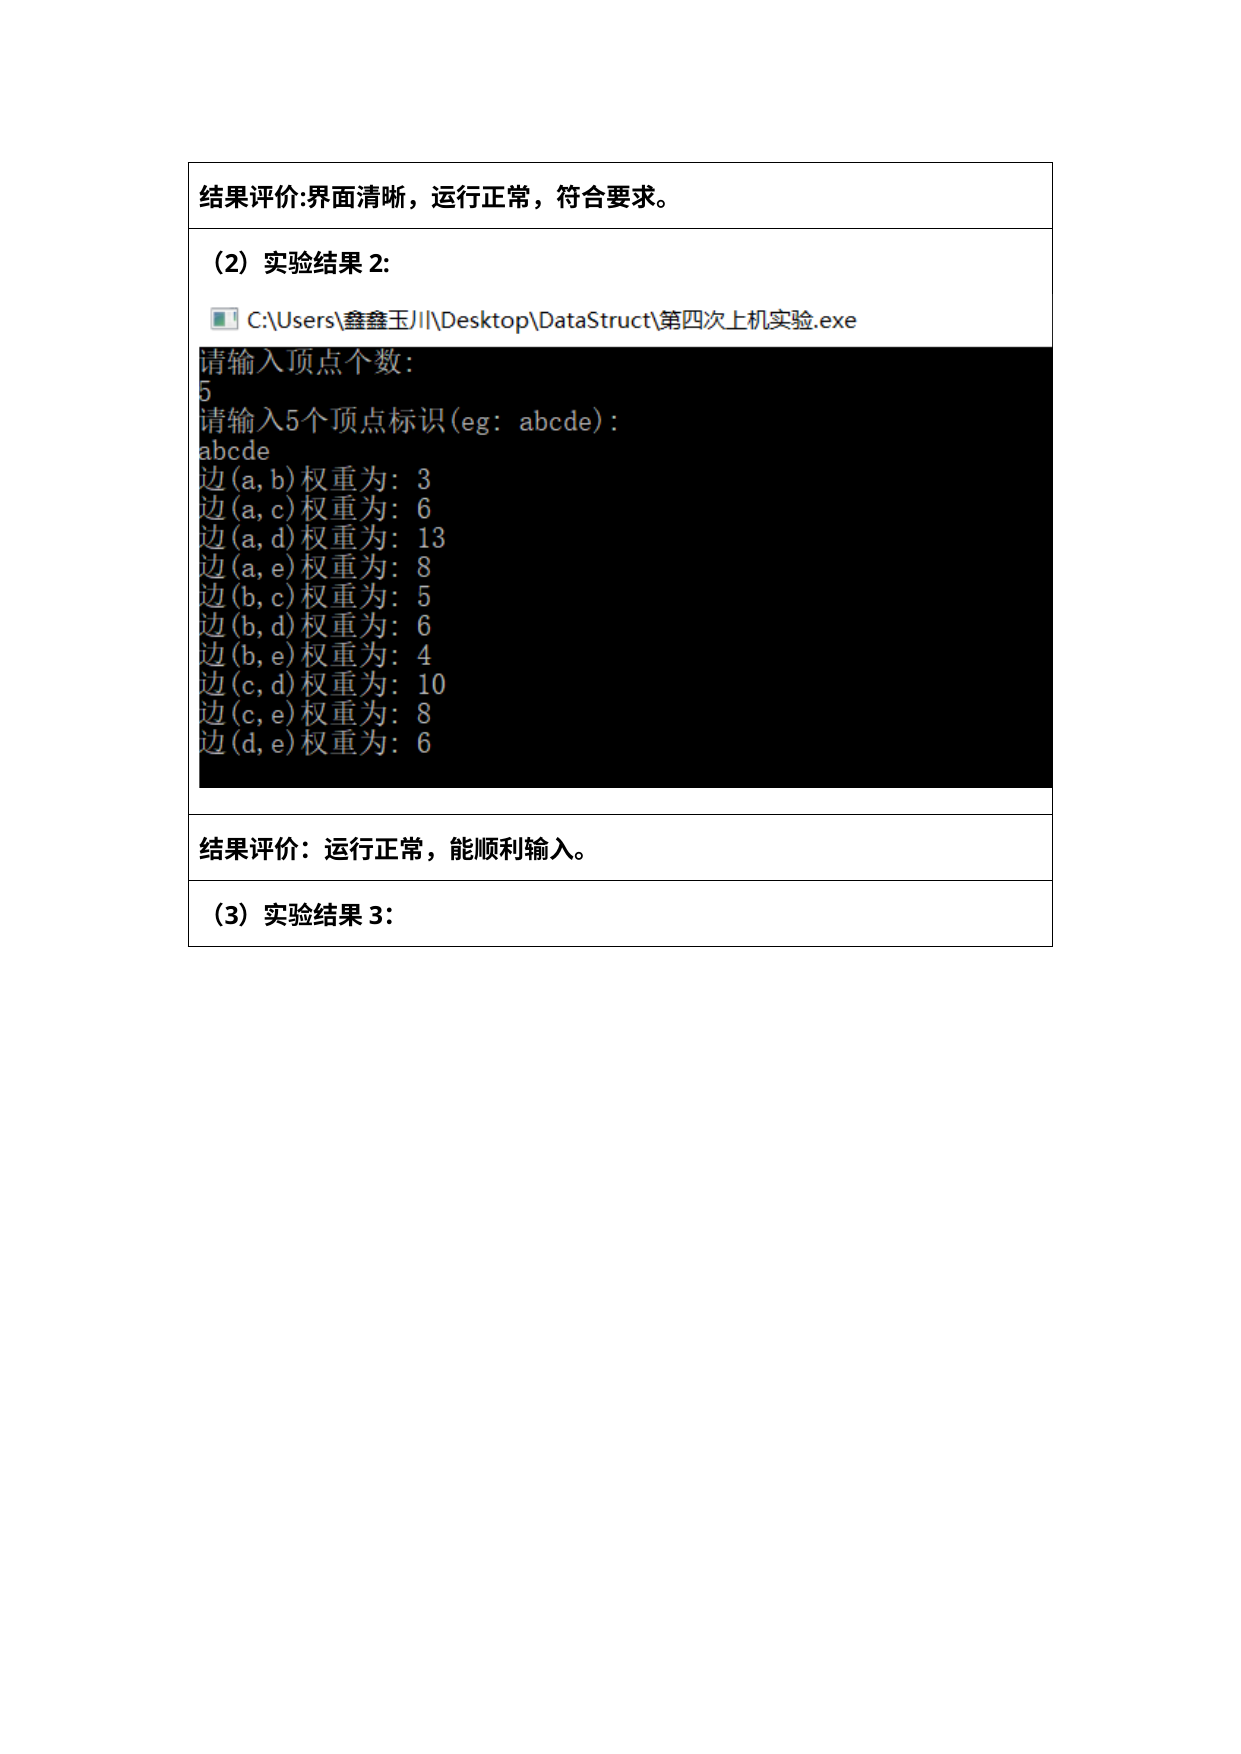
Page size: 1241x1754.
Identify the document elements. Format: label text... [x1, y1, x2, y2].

table_cell （2）实验结果2: [189, 229, 1052, 814]
table_cell （3）实验结果3： [189, 881, 1052, 946]
picture [199, 294, 1053, 788]
table_cell 结果评价：运行正常，能顺利输入。 [189, 815, 1052, 880]
table_cell 结果评价:界面清晰，运行正常，符合要求。 [189, 163, 1052, 228]
